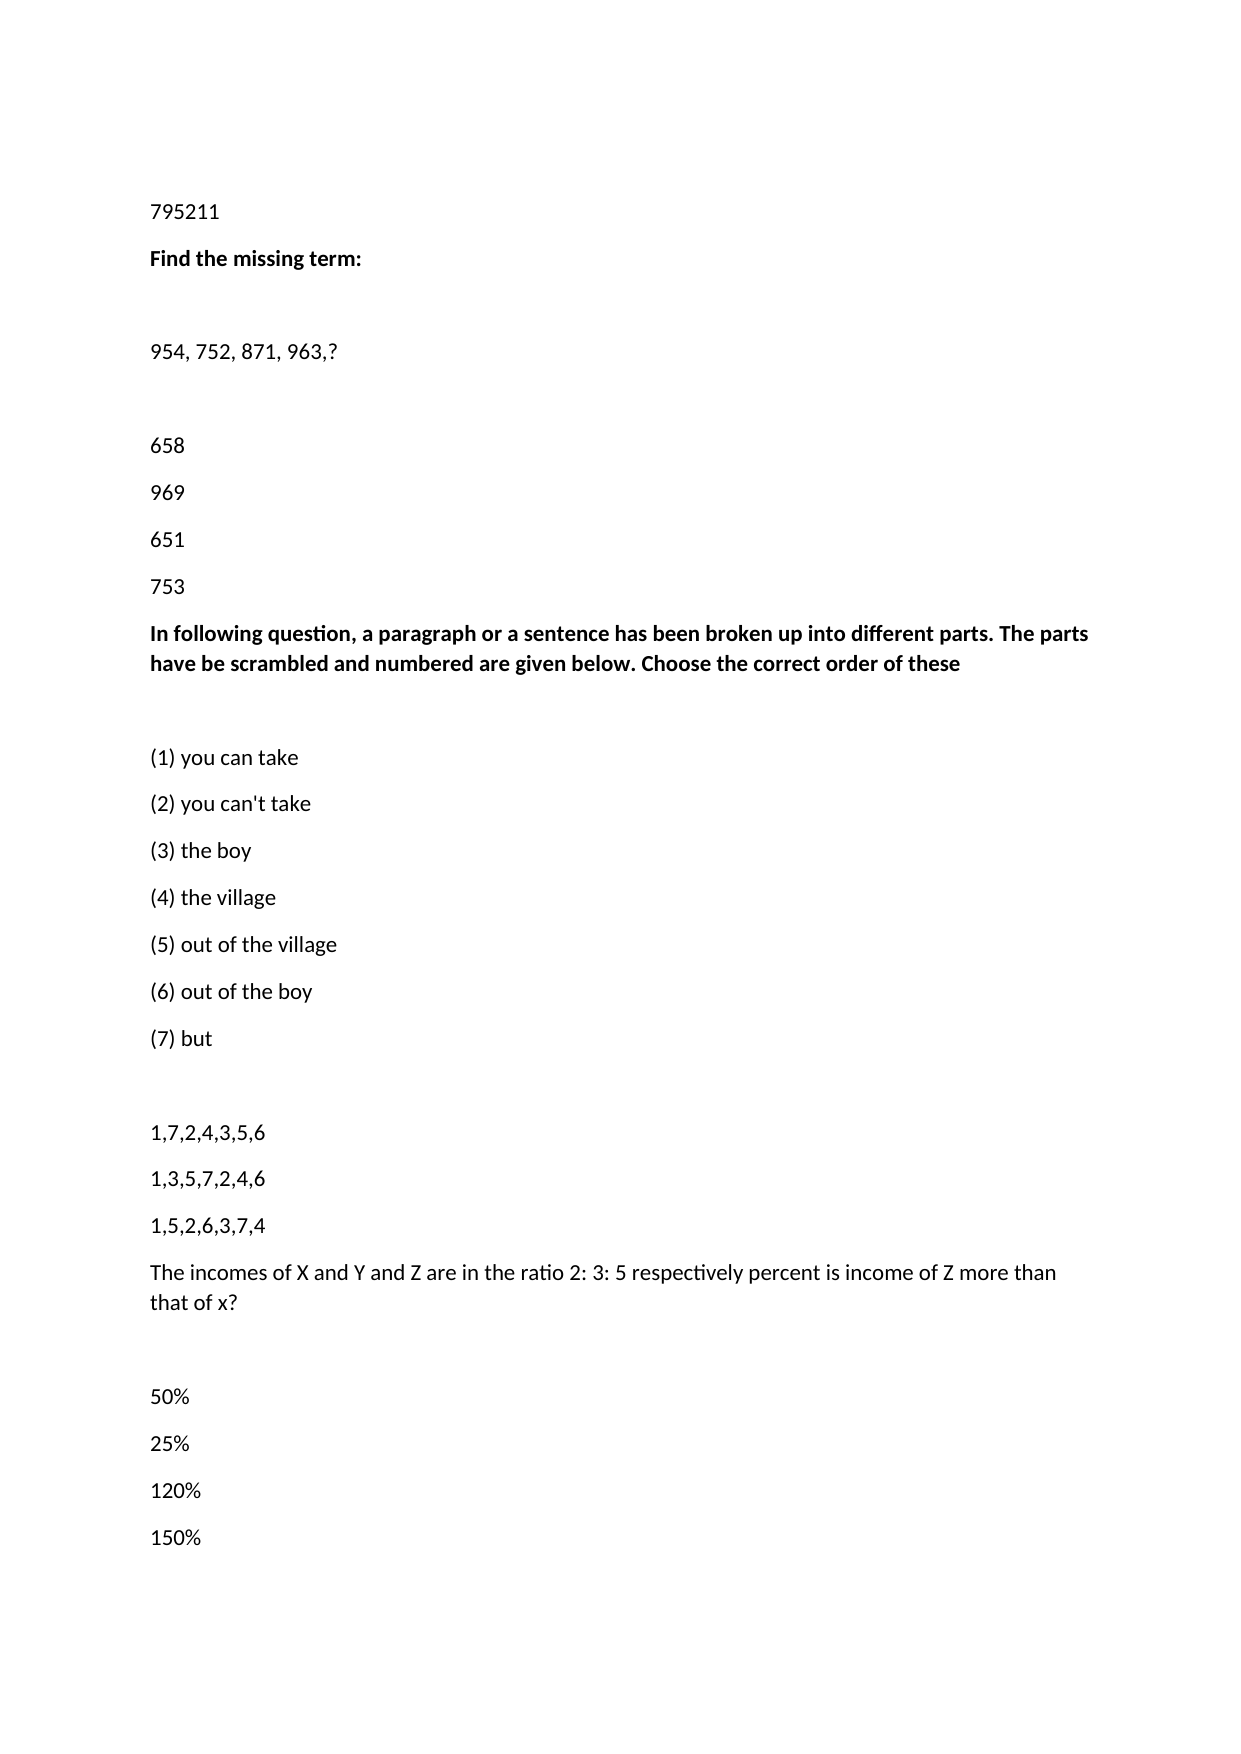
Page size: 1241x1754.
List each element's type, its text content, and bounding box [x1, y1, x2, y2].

text 1,3,5,7,2,4,6 [150, 1164, 1090, 1193]
text 795211 [150, 197, 1090, 225]
text 753 [150, 572, 1090, 600]
text 120% [150, 1476, 1090, 1504]
text The incomes of X and Y and Z are in the ratio 2: 3: 5 respectively percent is income of Z more than that of x? [150, 1258, 1090, 1317]
text (2) you can't take [150, 789, 1090, 818]
text (7) but [150, 1024, 1090, 1052]
text (1) you can take [150, 743, 1090, 771]
text 658 [150, 431, 1090, 459]
text 969 [150, 478, 1090, 506]
text 50% [150, 1382, 1090, 1410]
text 651 [150, 525, 1090, 553]
text (5) out of the village [150, 930, 1090, 958]
text 1,7,2,4,3,5,6 [150, 1118, 1090, 1146]
text (4) the village [150, 883, 1090, 911]
text 954, 752, 871, 963,? [150, 337, 1090, 366]
text (6) out of the boy [150, 977, 1090, 1005]
text 25% [150, 1429, 1090, 1457]
text 1,5,2,6,3,7,4 [150, 1211, 1090, 1239]
text (3) the boy [150, 836, 1090, 864]
text 150% [150, 1523, 1090, 1551]
text Find the missing term: [150, 244, 1090, 272]
text In following question, a paragraph or a sentence has been broken up into different parts. The parts have be scrambled and numbered are given below. Choose the correct order of these [150, 619, 1090, 677]
